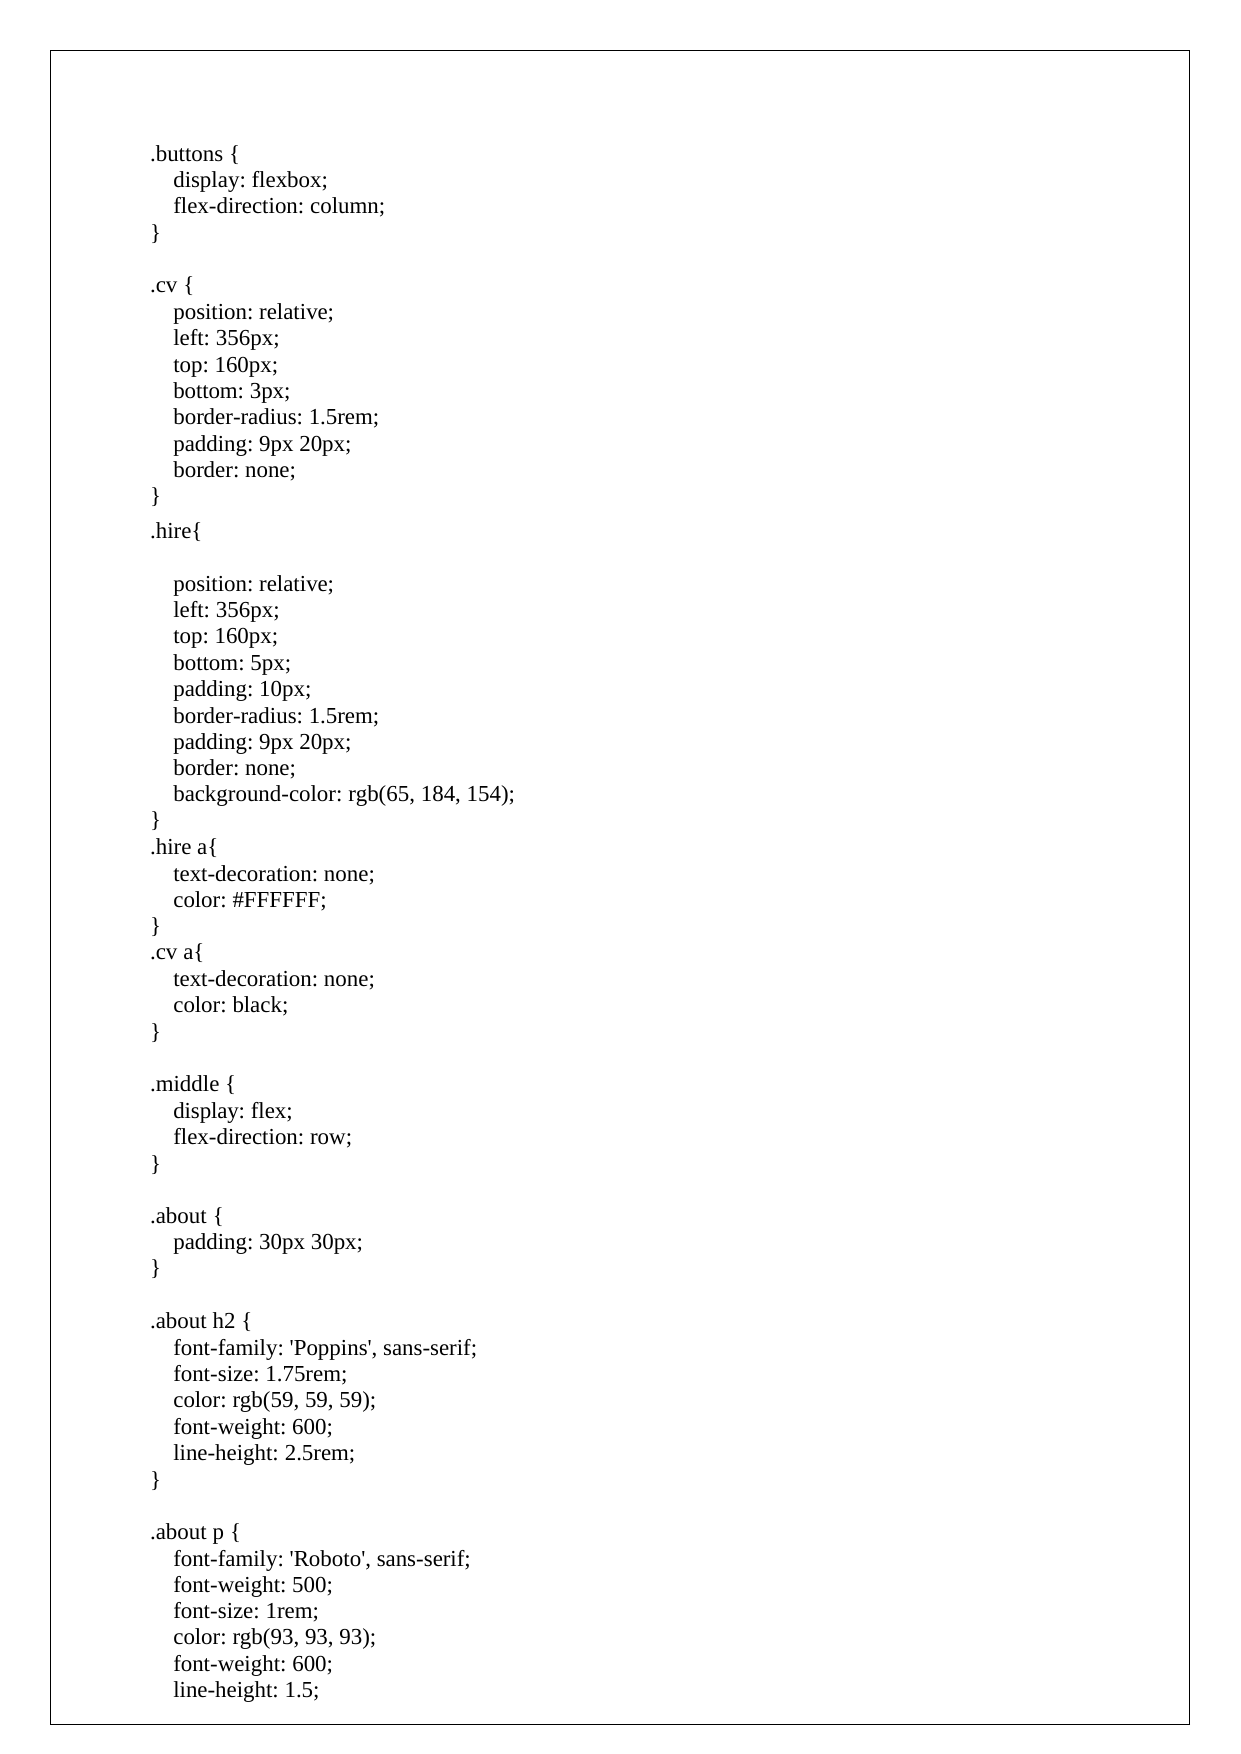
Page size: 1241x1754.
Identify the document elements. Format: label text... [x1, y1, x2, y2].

text padding: 30px 30px; [173, 1228, 1101, 1255]
text position: relative; left: 356px; [173, 298, 336, 351]
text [173, 1676, 368, 1703]
text color: rgb(93, 93, 93); [173, 1624, 1101, 1650]
text flex-direction: column; [173, 192, 1101, 218]
text .hire{ [150, 517, 1101, 543]
text flex-direction: row; [173, 1123, 1101, 1149]
text } [150, 1018, 1101, 1044]
text font-size: 1rem; [173, 1597, 1101, 1624]
text .middle { display: flex; [150, 1071, 305, 1123]
text } [150, 1466, 1101, 1492]
text display: flexbox; [173, 166, 1101, 192]
text position: relative; left: 356px; [173, 570, 336, 623]
text .cv { [150, 271, 1101, 298]
text border-radius: 1.5rem; padding: 9px 20px; border: none; [173, 403, 381, 482]
text .about h2 { [150, 1308, 1101, 1334]
text } [150, 482, 1101, 509]
text } [150, 219, 1101, 245]
text .about { [150, 1202, 1101, 1228]
text } [150, 1149, 1101, 1176]
text font-weight: 600; line-height: 2.5rem; [173, 1413, 355, 1466]
text text-decoration: none; color: #FFFFFF; [173, 859, 376, 912]
text .hire a{ [150, 833, 1101, 859]
text } [150, 912, 1101, 939]
text background-color: rgb(65, 184, 154); [173, 781, 1101, 807]
text border-radius: 1.5rem; padding: 9px 20px; border: none; [173, 702, 381, 781]
text font-weight: 600; [173, 1650, 1101, 1676]
text color: rgb(59, 59, 59); [173, 1387, 1101, 1413]
text top: 160px; bottom: 5px; padding: 10px; [173, 623, 312, 702]
text font-family: 'Roboto', sans-serif; font-weight: 500; [173, 1545, 471, 1597]
text } [150, 1255, 1101, 1281]
text .cv a{ [150, 939, 1101, 965]
text text-decoration: none; color: black; [173, 965, 376, 1018]
text .buttons { [150, 139, 1101, 166]
text font-family: 'Poppins', sans-serif; font-size: 1.75rem; [173, 1334, 477, 1387]
text } [150, 807, 1101, 833]
text top: 160px; bottom: 3px; [173, 351, 322, 403]
text .about p { [150, 1518, 1101, 1545]
